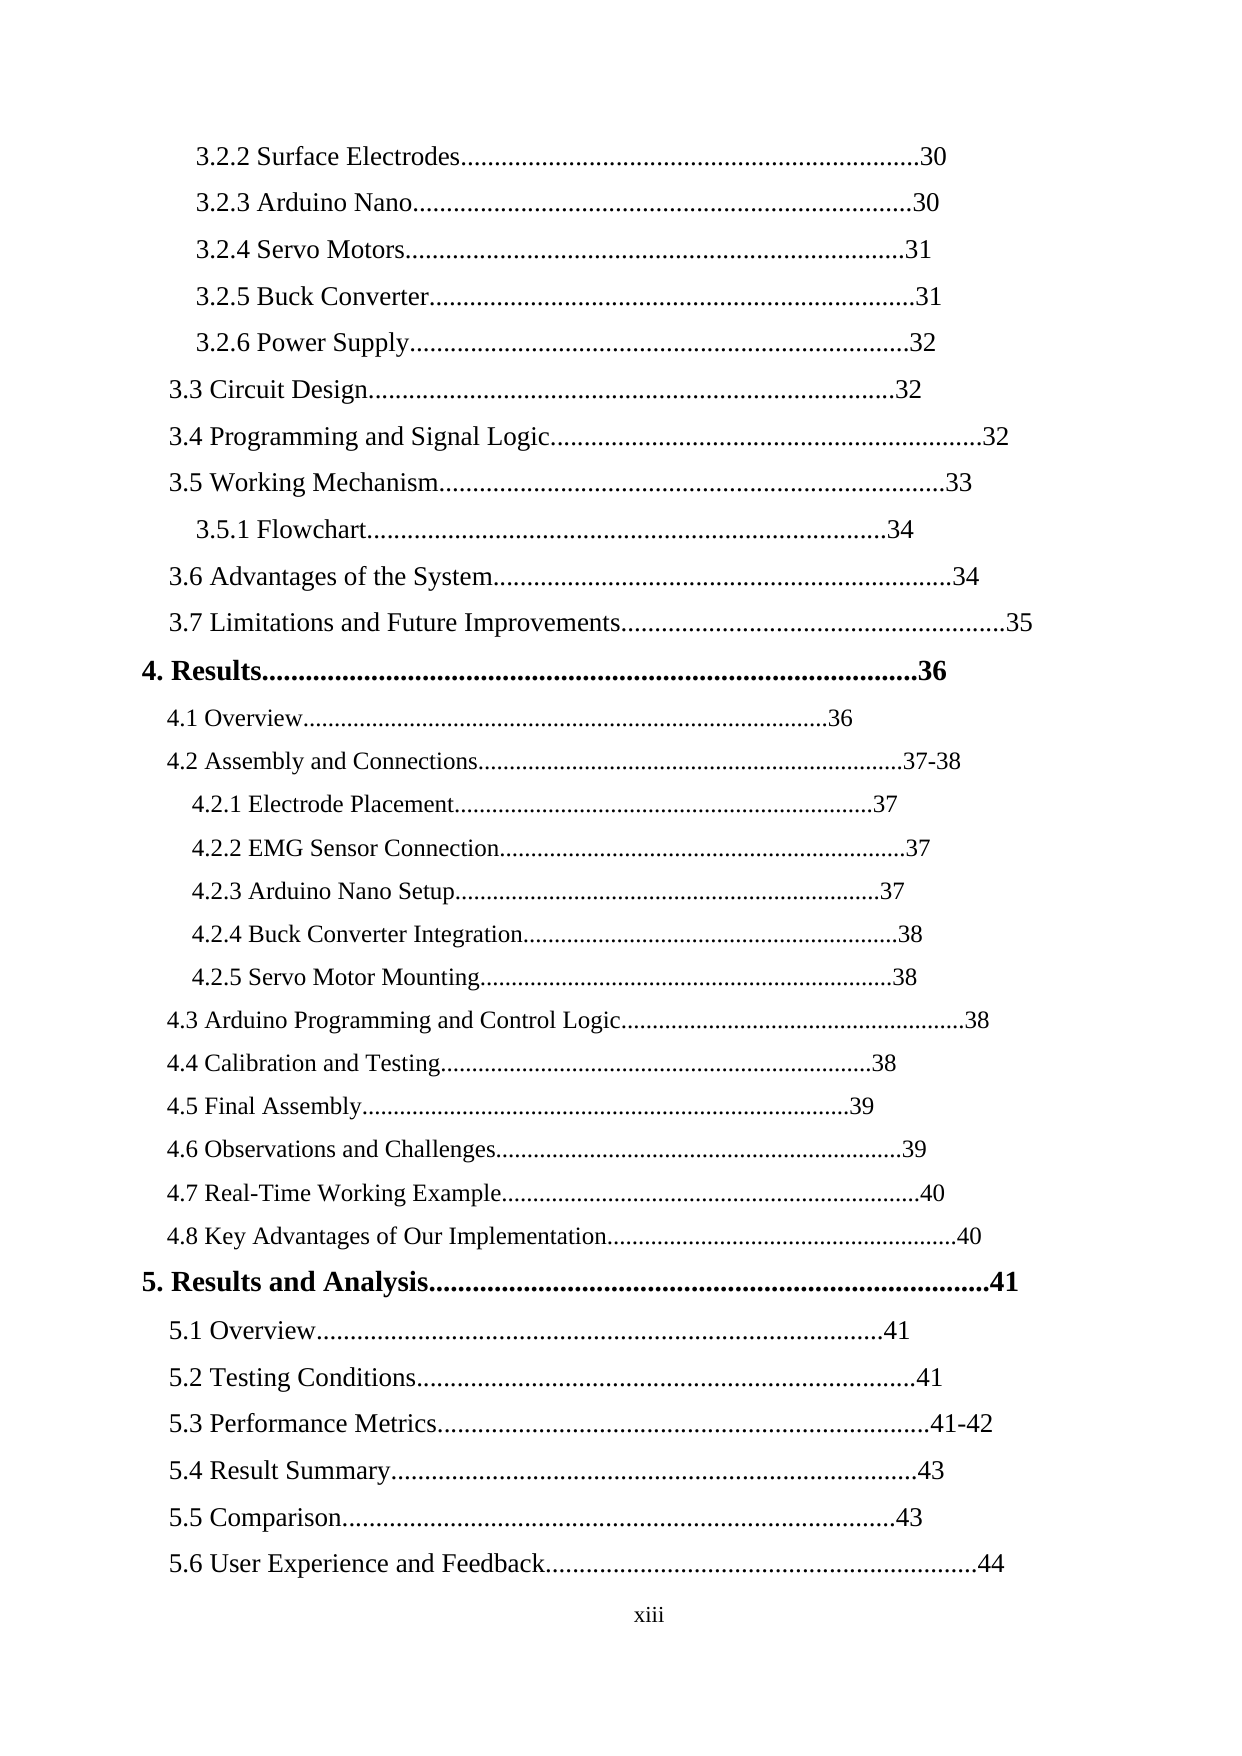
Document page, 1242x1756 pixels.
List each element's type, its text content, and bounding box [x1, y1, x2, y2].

text 4.5 Final Assembly..............................................................................39 [142, 1091, 1107, 1120]
text 5.3 Performance Metrics.........................................................................41-42 [142, 1407, 1107, 1439]
text 5.6 User Experience and Feedback................................................................44 [142, 1547, 1107, 1579]
text 3.4 Programming and Signal Logic................................................................32 [142, 419, 1107, 451]
text 3.6 Advantages of the System....................................................................34 [142, 559, 1107, 591]
text 4.2.5 Servo Motor Mounting..................................................................38 [142, 962, 1107, 991]
text 4. Results..........................................................................................36 [142, 653, 1107, 686]
text 4.4 Calibration and Testing.....................................................................38 [142, 1048, 1107, 1077]
text 4.6 Observations and Challenges.................................................................39 [142, 1134, 1107, 1163]
text 5.5 Comparison..................................................................................43 [142, 1501, 1107, 1532]
text 3.2.3 Arduino Nano..........................................................................30 [142, 186, 1107, 217]
text 3.3 Circuit Design..............................................................................32 [142, 373, 1107, 404]
text 4.2.4 Buck Converter Integration............................................................38 [142, 919, 1107, 948]
text 5.4 Result Summary..............................................................................43 [142, 1454, 1107, 1485]
text 3.2.5 Buck Converter........................................................................31 [142, 279, 1107, 311]
text 4.2 Assembly and Connections....................................................................37-38 [142, 746, 1107, 775]
text 5.2 Testing Conditions..........................................................................41 [142, 1361, 1107, 1392]
text 4.8 Key Advantages of Our Implementation........................................................40 [142, 1221, 1107, 1249]
text 4.3 Arduino Programming and Control Logic.......................................................38 [142, 1005, 1107, 1034]
text 3.7 Limitations and Future Improvements.........................................................35 [142, 606, 1107, 637]
text 3.2.4 Servo Motors..........................................................................31 [142, 233, 1107, 264]
text 3.5.1 Flowchart.............................................................................34 [142, 513, 1107, 544]
text 4.2.2 EMG Sensor Connection.................................................................37 [142, 833, 1107, 861]
text 3.2.2 Surface Electrodes....................................................................30 [142, 139, 1107, 171]
text 4.1 Overview....................................................................................36 [142, 703, 1107, 732]
text 4.2.3 Arduino Nano Setup....................................................................37 [142, 876, 1107, 904]
text 3.2.6 Power Supply..........................................................................32 [142, 326, 1107, 357]
text 4.7 Real-Time Working Example...................................................................40 [142, 1178, 1107, 1206]
text 5. Results and Analysis.............................................................................41 [142, 1264, 1107, 1297]
text 3.5 Working Mechanism...........................................................................33 [142, 466, 1107, 497]
text 5.1 Overview....................................................................................41 [142, 1314, 1107, 1345]
text 4.2.1 Electrode Placement...................................................................37 [142, 789, 1107, 818]
